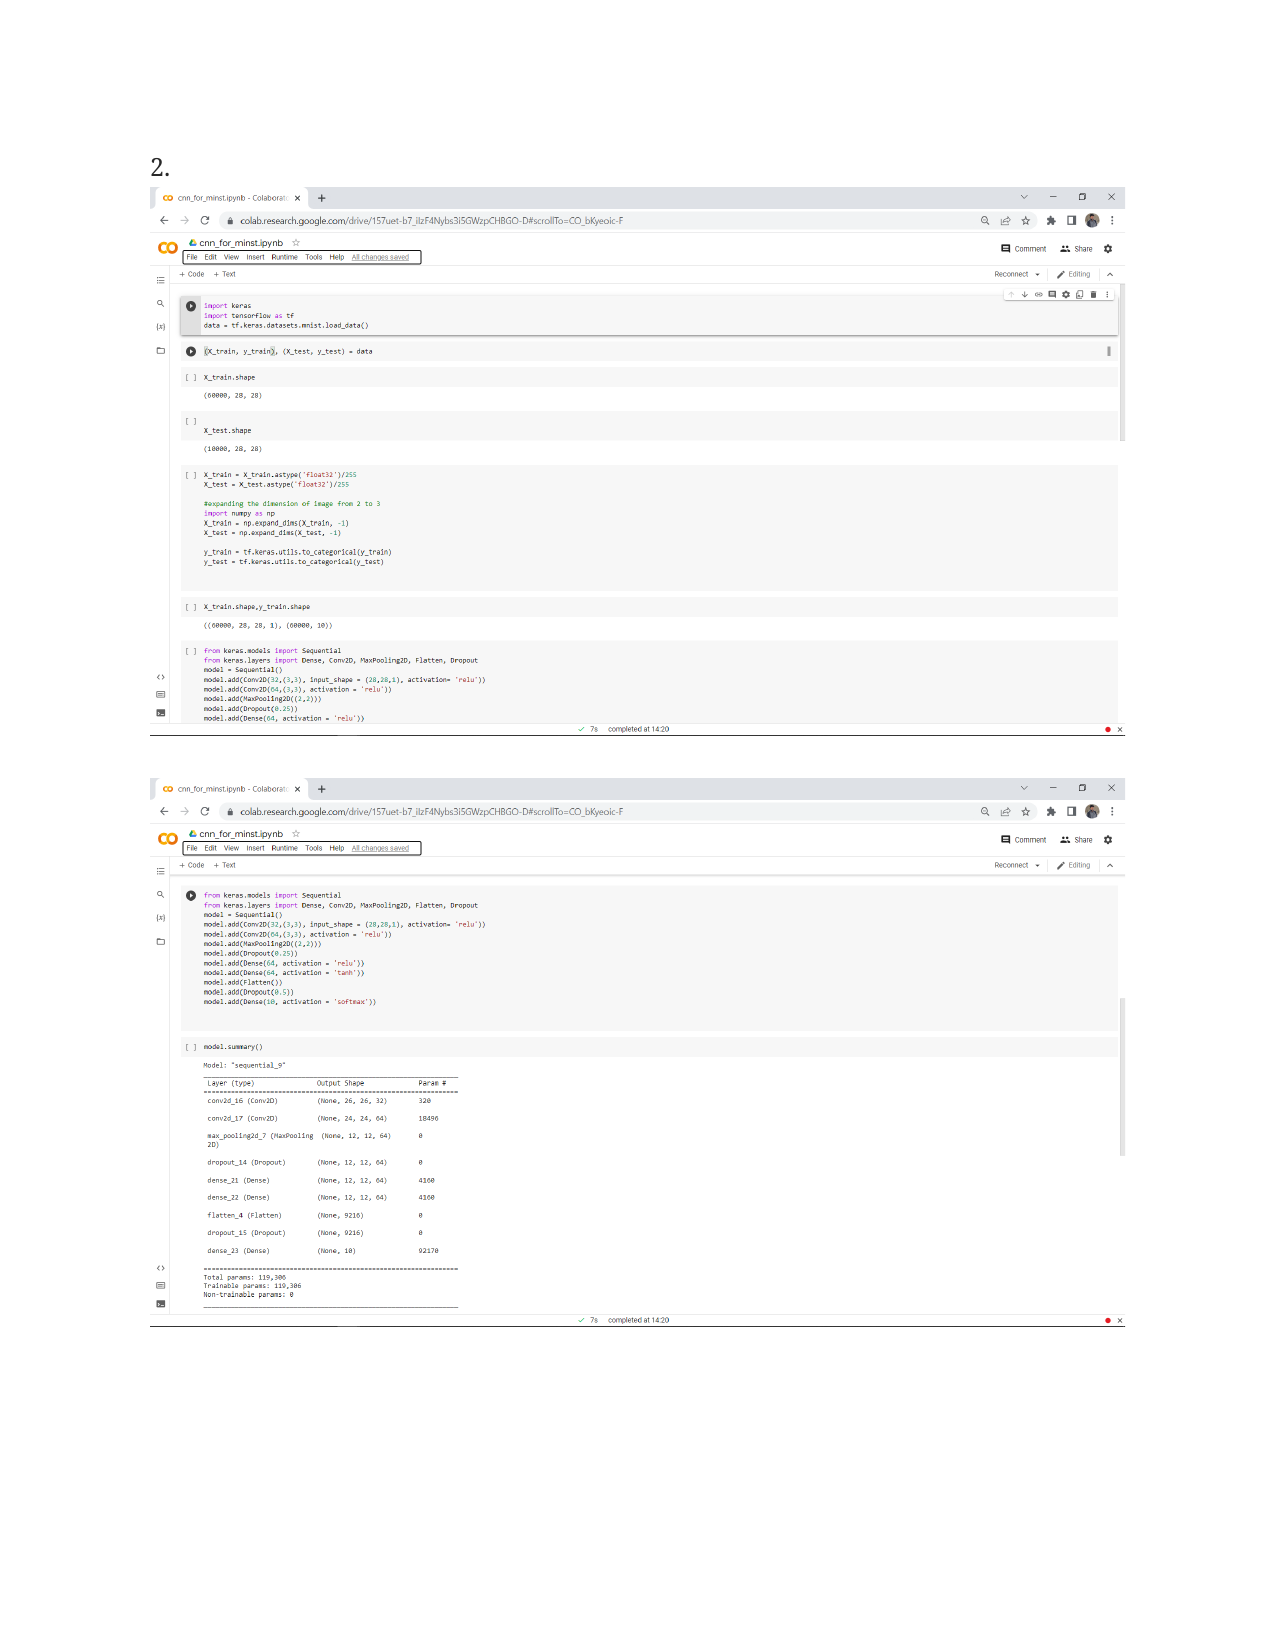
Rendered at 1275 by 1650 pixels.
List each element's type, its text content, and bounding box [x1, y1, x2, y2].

text 2. [150, 150, 1125, 187]
picture [150, 187, 1125, 736]
picture [150, 778, 1125, 1327]
